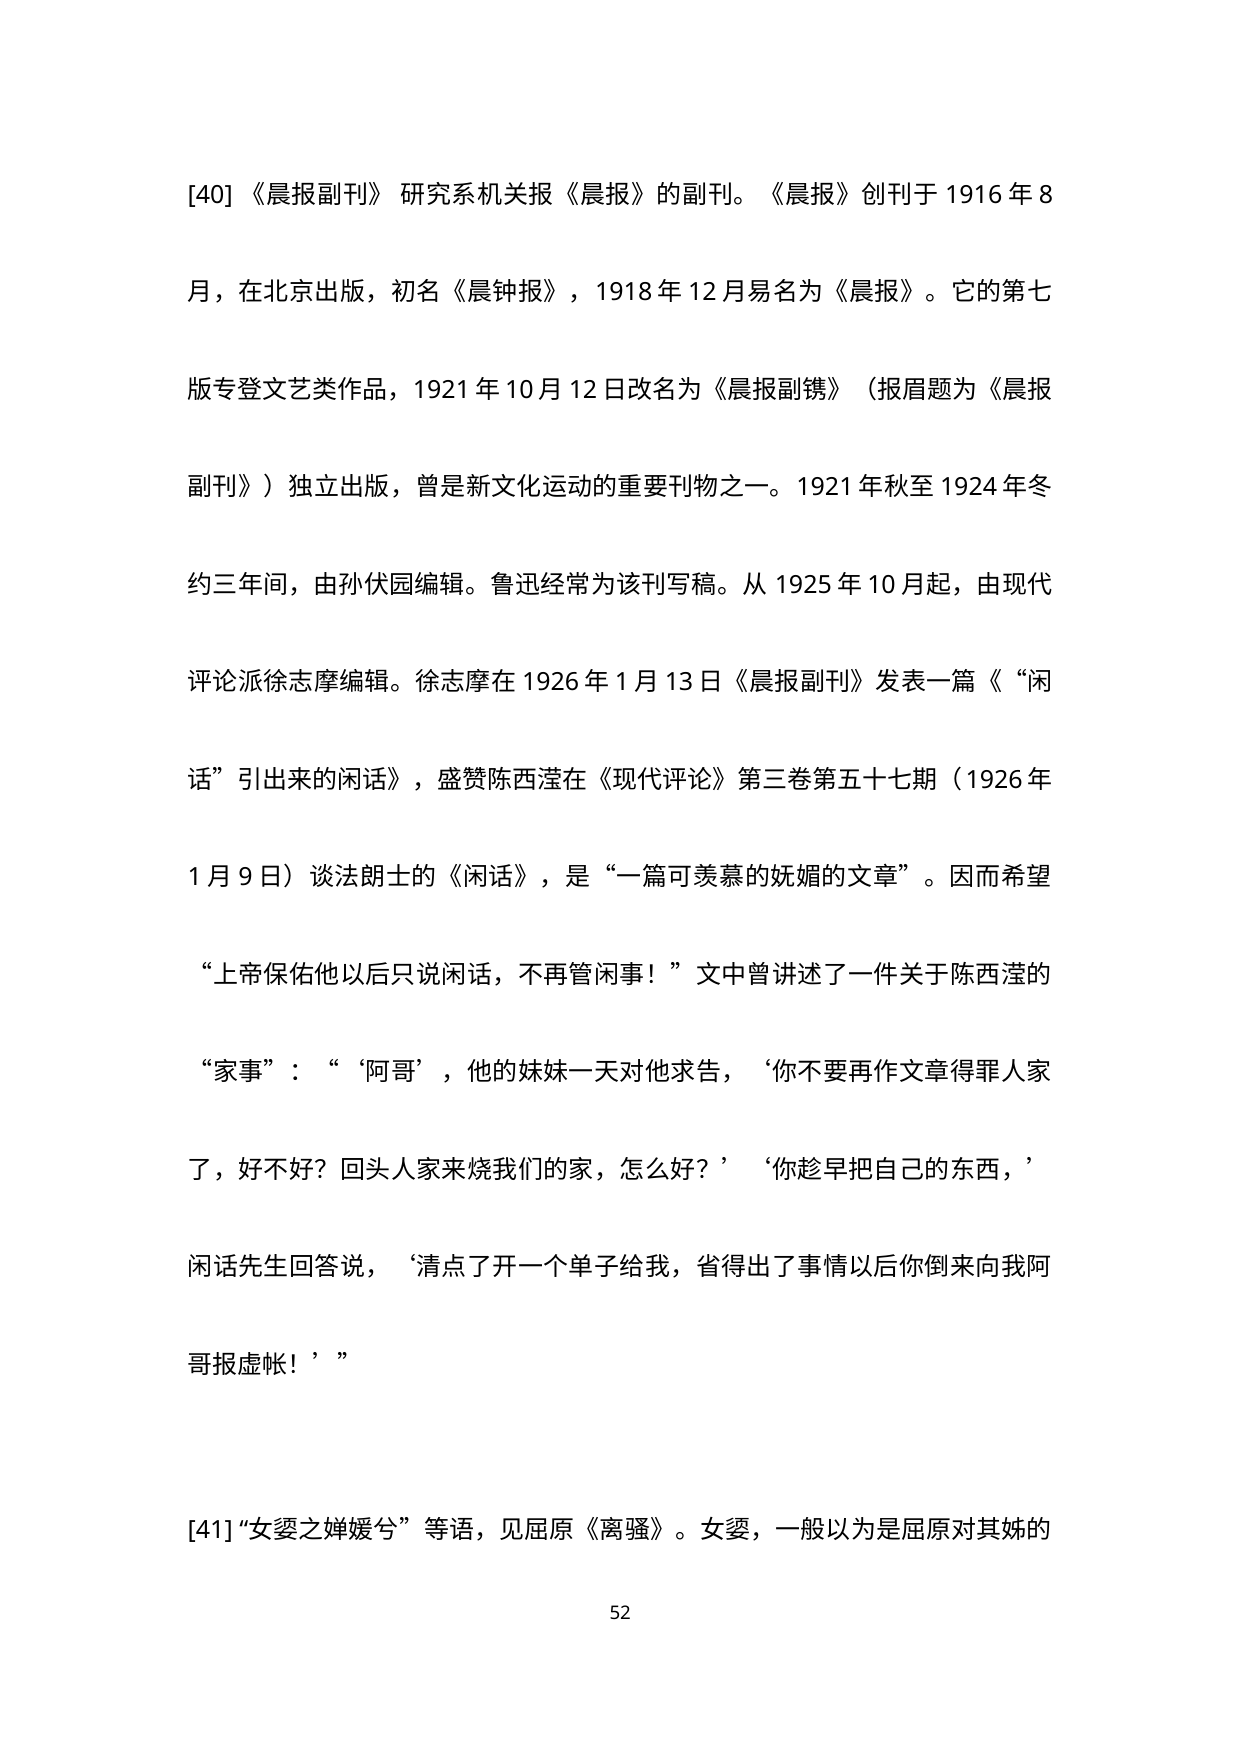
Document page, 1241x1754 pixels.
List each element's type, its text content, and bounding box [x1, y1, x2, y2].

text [187, 1495, 1053, 1560]
text [40] 《晨报副刊》 研究系机关报《晨报》的副刊。《晨报》创刊于1916年8月，在北京出版，初名《晨钟报》，1918年12月易名为《晨报》。它的第七版专登文艺类作品，1921年10月12日改名为《晨报副镌》（报眉题为《晨报副刊》）独立出版，曾是新文化运动的重要刊物之一。1921年秋至1924年冬约三年间，由孙伏园编辑。鲁迅经常为该刊写稿。从1925年10月起，由现代评论派徐志摩编辑。徐志摩在1926年1月13日《晨报副刊》发表一篇《“闲话”引出来的闲话》，盛赞陈西滢在《现代评论》第三卷第五十七期（1926年1月9日）谈法朗士的《闲话》，是“一篇可羡慕的妩媚的文章”。因而希望“上帝保佑他以后只说闲话，不再管闲事！”文中曾讲述了一件关于陈西滢的“家事”：“‘阿哥’，他的妹妹一天对他求告，‘你不要再作文章得罪人家了，好不好？回头人家来烧我们的家，怎么好？’‘你趁早把自己的东西，’闲话先生回答说，‘清点了开一个单子给我，省得出了事情以后你倒来向我阿哥报虚帐！’” [187, 160, 1053, 1395]
